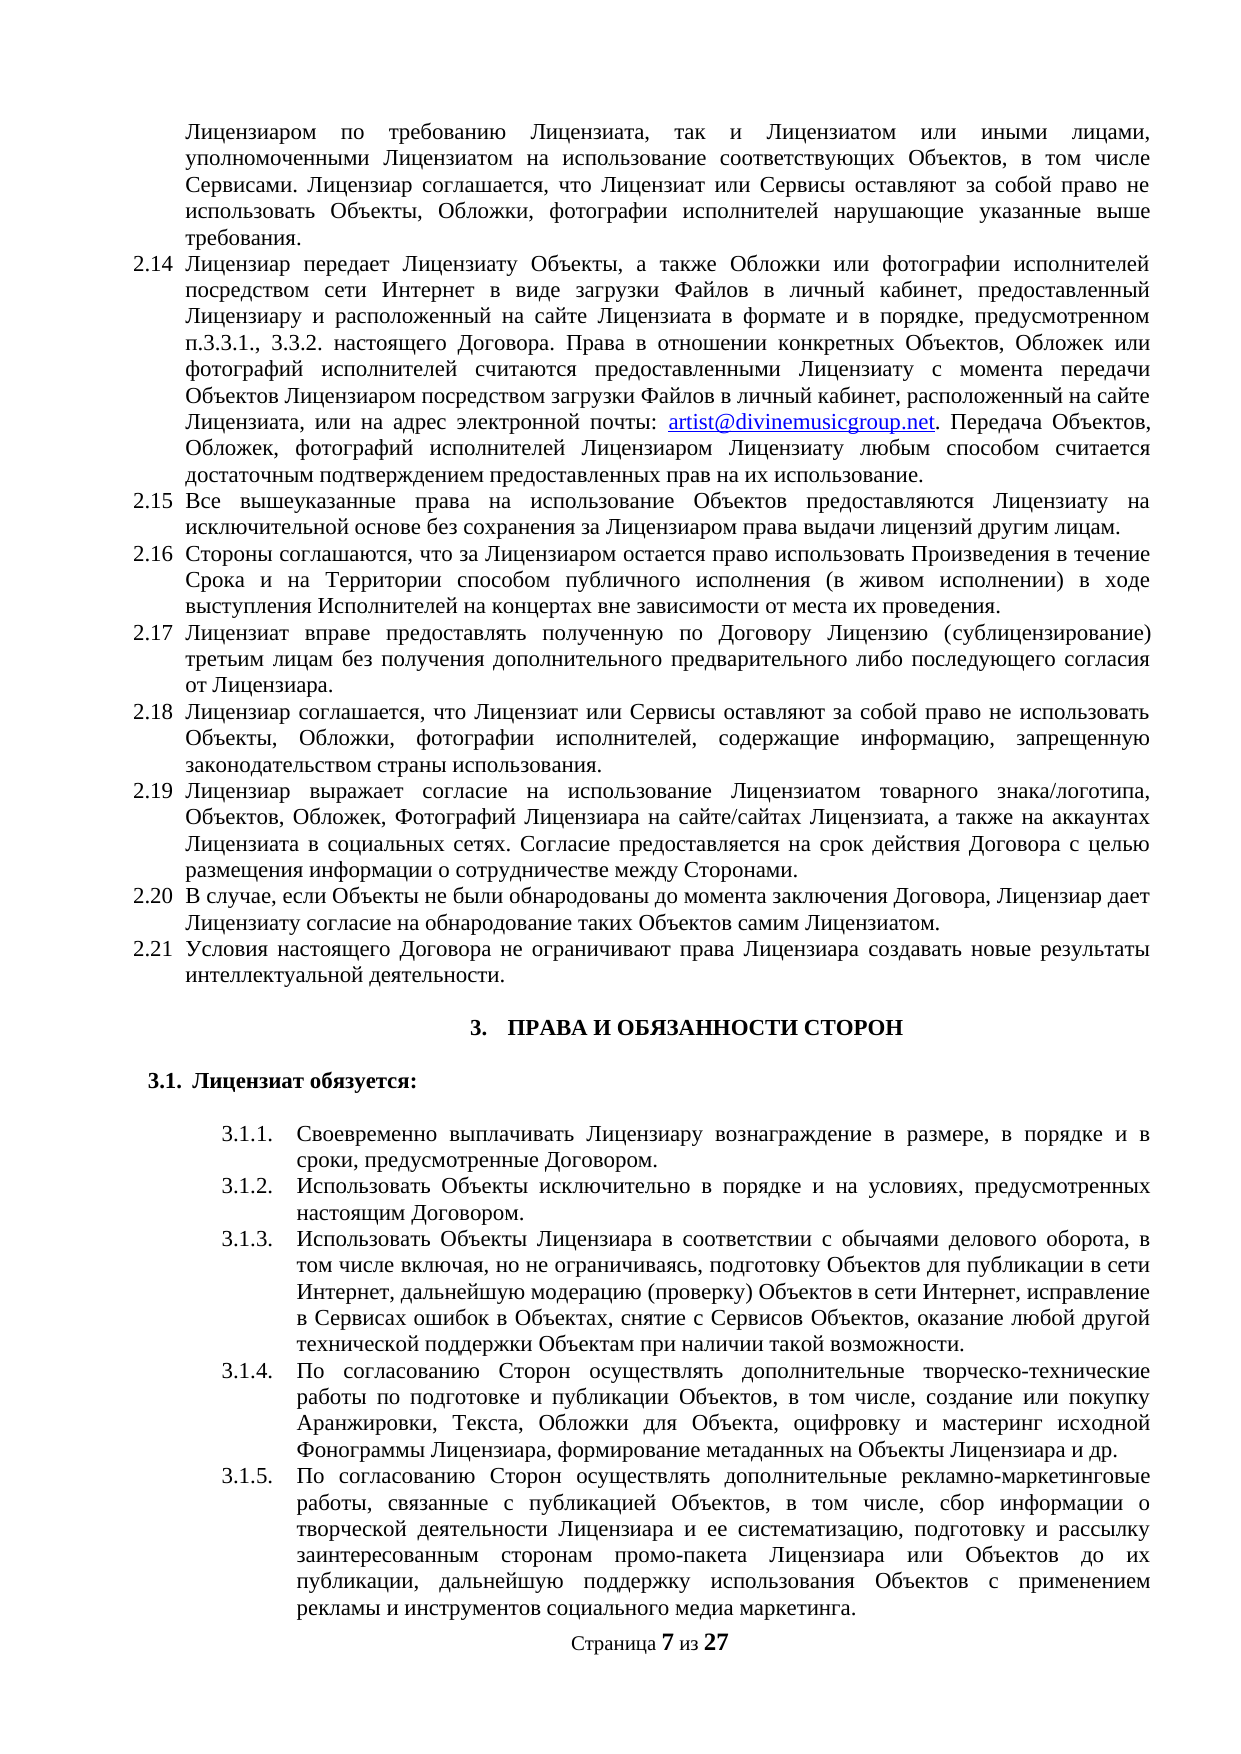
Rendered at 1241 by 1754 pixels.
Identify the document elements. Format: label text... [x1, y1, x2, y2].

list Все вышеуказанные права на использование Объектов предоставляются Лицензиату на исключительной основе без сохранения за Лицензиаром права выдачи лицензий другим лицам. [133, 487, 1152, 540]
list Использовать Объекты Лицензиара в соответствии с обычаями делового оборота, в том числе включая, но не ограничиваясь, подготовку Объектов для публикации в сети Интернет, дальнейшую модерацию (проверку) Объектов в сети Интернет, исправление в Сервисах ошибок в Объектах, снятие с Сервисов Объектов, оказание любой другой технической поддержки Объектам при наличии такой возможности. [221, 1225, 1152, 1357]
list Стороны соглашаются, что за Лицензиаром остается право использовать Произведения в течение Срока и на Территории способом публичного исполнения (в живом исполнении) в ходе выступления Исполнителей на концертах вне зависимости от места их проведения. [133, 540, 1152, 619]
list По согласованию Сторон осуществлять дополнительные рекламно-маркетинговые работы, связанные с публикацией Объектов, в том числе, сбор информации о творческой деятельности Лицензиара и ее систематизацию, подготовку и рассылку заинтересованным сторонам промо-пакета Лицензиара или Объектов до их публикации, дальнейшую поддержку использования Объектов с применением рекламы и инструментов социального медиа маркетинга. [221, 1462, 1152, 1620]
list Своевременно выплачивать Лицензиару вознаграждение в размере, в порядке и в сроки, предусмотренные Договором. [221, 1119, 1152, 1172]
list Использовать Объекты исключительно в порядке и на условиях, предусмотренных настоящим Договором. [221, 1172, 1152, 1225]
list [133, 118, 1152, 250]
list Лицензиар соглашается, что Лицензиат или Сервисы оставляют за собой право не использовать Объекты, Обложки, фотографии исполнителей, содержащие информацию, запрещенную законодательством страны использования. [133, 698, 1152, 777]
list Лицензиат обязуется: [148, 1067, 1152, 1093]
list По согласованию Сторон осуществлять дополнительные творческо-технические работы по подготовке и публикации Объектов, в том числе, создание или покупку Аранжировки, Текста, Обложки для Объекта, оцифровку и мастеринг исходной Фонограммы Лицензиара, формирование метаданных на Объекты Лицензиара и др. [221, 1357, 1152, 1462]
list В случае, если Объекты не были обнародованы до момента заключения Договора, Лицензиар дает Лицензиату согласие на обнародование таких Объектов самим Лицензиатом. [133, 882, 1152, 935]
list ПРАВА И ОБЯЗАННОСТИ СТОРОН [221, 1014, 1152, 1041]
list Лицензиар передает Лицензиату Объекты, а также Обложки или фотографии исполнителей посредством сети Интернет в виде загрузки Файлов в личный кабинет, предоставленный Лицензиару и расположенный на сайте Лицензиата в формате и в порядке, предусмотренном п.3.3.1., 3.3.2. настоящего Договора. Права в отношении конкретных Объектов, Обложек или фотографий исполнителей считаются предоставленными Лицензиату с момента передачи Объектов Лицензиаром посредством загрузки Файлов в личный кабинет, расположенный на сайте Лицензиата, или на адрес электронной почты: artist@divinemusicgroup.net. Передача Объектов, Обложек, фотографий исполнителей Лицензиаром Лицензиату любым способом считается достаточным подтверждением предоставленных прав на их использование. [133, 250, 1152, 487]
list Условия настоящего Договора не ограничивают права Лицензиара создавать новые результаты интеллектуальной деятельности. [133, 935, 1152, 988]
list Лицензиат вправе предоставлять полученную по Договору Лицензию (сублицензирование) третьим лицам без получения дополнительного предварительного либо последующего согласия от Лицензиара. [133, 619, 1152, 698]
list Лицензиар выражает согласие на использование Лицензиатом товарного знака/логотипа, Объектов, Обложек, Фотографий Лицензиара на сайте/сайтах Лицензиата, а также на аккаунтах Лицензиата в социальных сетях. Согласие предоставляется на срок действия Договора с целью размещения информации о сотрудничестве между Сторонами. [133, 777, 1152, 882]
